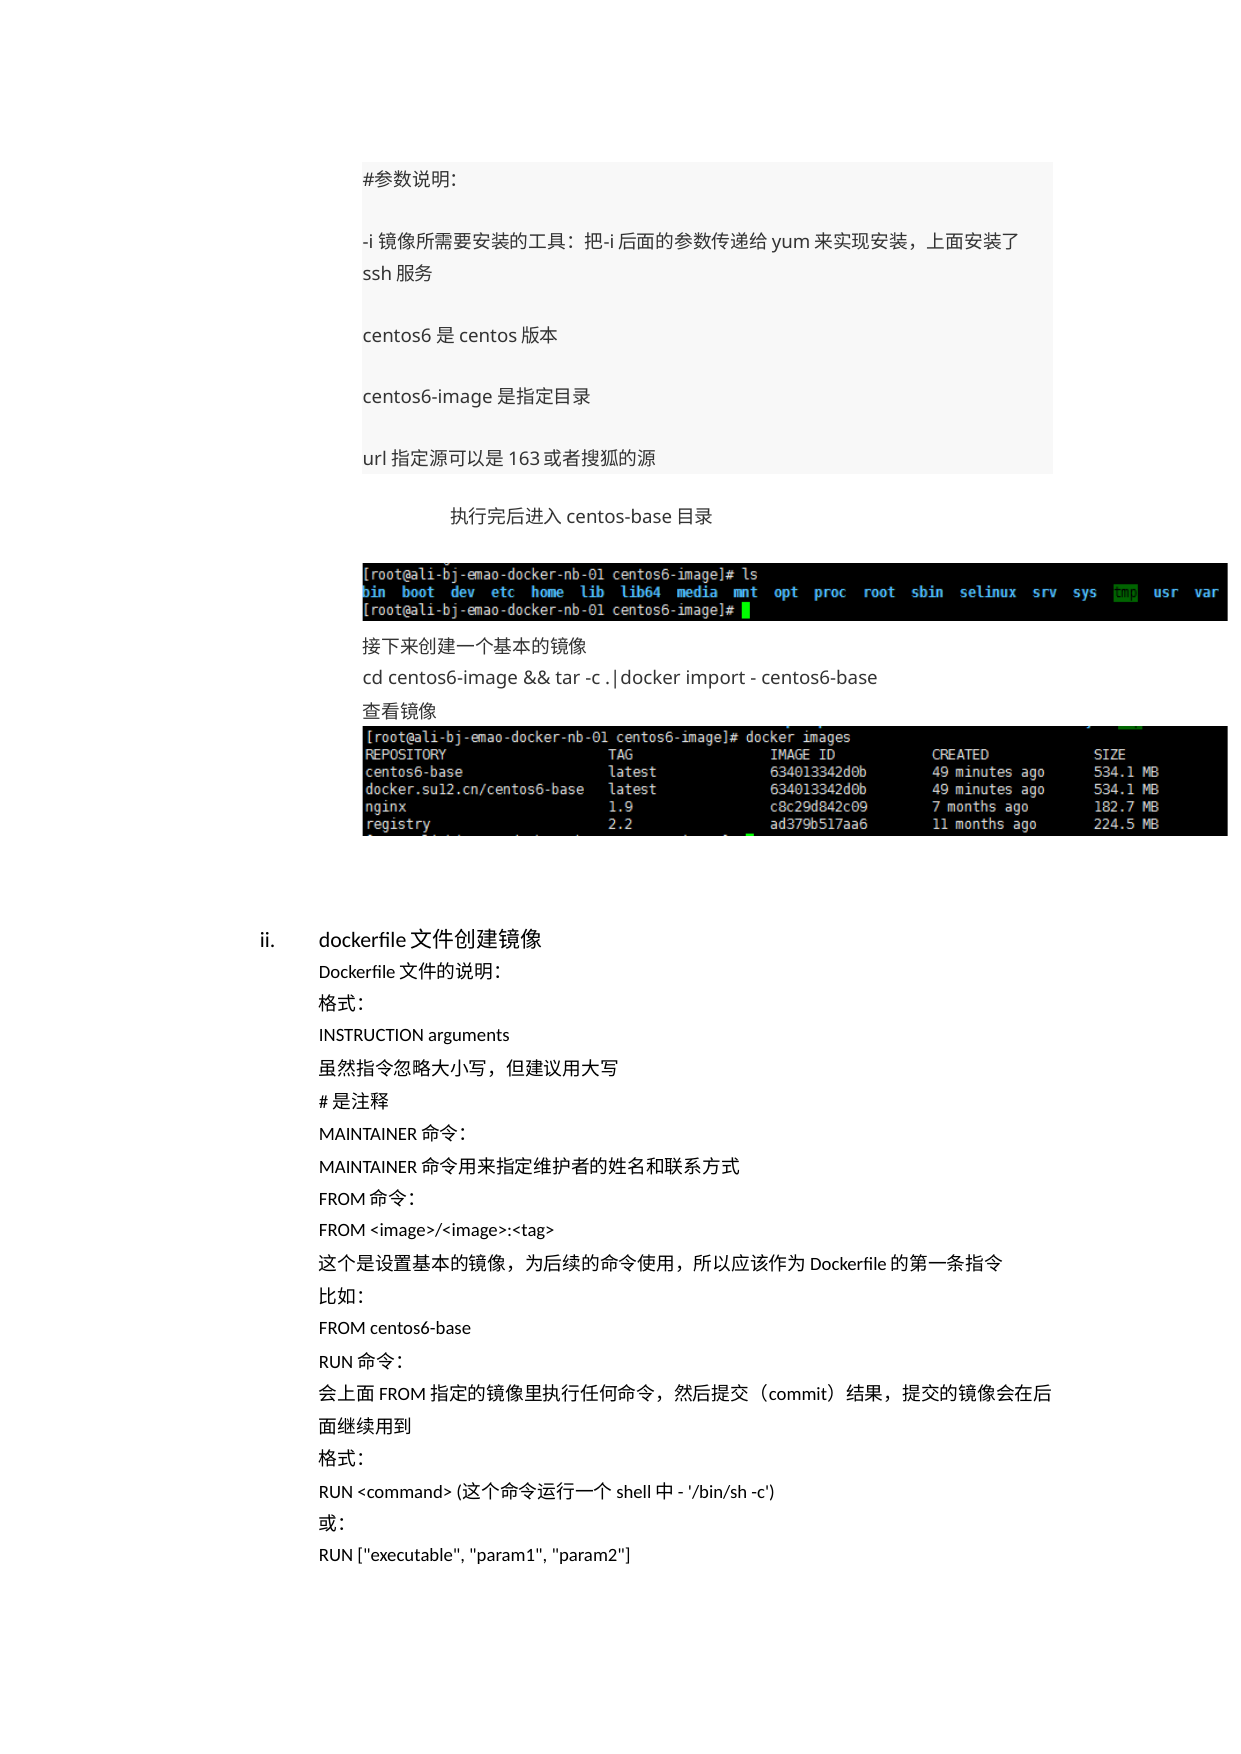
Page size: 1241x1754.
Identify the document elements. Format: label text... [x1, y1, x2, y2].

list 接下来创建一个基本的镜像 [362, 629, 1053, 661]
list dockerfile文件创建镜像 [275, 921, 1053, 954]
text # 是注释 [319, 1084, 1053, 1116]
text RUN 命令： [319, 1344, 1053, 1376]
text 会上面FROM 指定的镜像里执行任何命令，然后提交（commit）结果，提交的镜像会在后面继续用到 [319, 1376, 1053, 1441]
text Dockerfile文件的说明： [319, 954, 1053, 986]
text #参数说明： [362, 162, 1053, 194]
list 执行完后进入centos-base目录 [362, 499, 1053, 531]
text centos6 是centos版本 [362, 318, 1053, 350]
text INSTRUCTION arguments [319, 1019, 1053, 1051]
text 格式： [319, 986, 1053, 1019]
list 查看镜像 [362, 694, 1053, 726]
text 这个是设置基本的镜像，为后续的命令使用，所以应该作为Dockerfile的第一条指令 [319, 1246, 1053, 1279]
text MAINTAINER命令用来指定维护者的姓名和联系方式 [319, 1149, 1053, 1181]
text 比如： [319, 1279, 1053, 1311]
text RUN ["executable", "param1", "param2"] [319, 1539, 1053, 1571]
list cd centos6-image && tar -c .|docker import - centos6-base [362, 661, 1053, 694]
text 虽然指令忽略大小写，但建议用大写 [319, 1051, 1053, 1084]
text -i 镜像所需要安装的工具：把-i后面的参数传递给yum来实现安装，上面安装了ssh服务 [362, 224, 1053, 289]
picture [362, 563, 1228, 621]
text FROM <image>/<image>:<tag> [319, 1214, 1053, 1246]
picture [362, 726, 1228, 836]
text centos6-image 是指定目录 [362, 379, 1053, 412]
text FROM命令： [319, 1181, 1053, 1214]
text RUN <command> (这个命令运行一个shell中 - '/bin/sh -c') [319, 1474, 1053, 1506]
text url 指定源可以是163或者搜狐的源 [362, 441, 1053, 474]
text FROM centos6-base [319, 1311, 1053, 1344]
text 或： [319, 1506, 1053, 1539]
text 格式： [319, 1441, 1053, 1474]
text MAINTAINER命令： [319, 1116, 1053, 1149]
